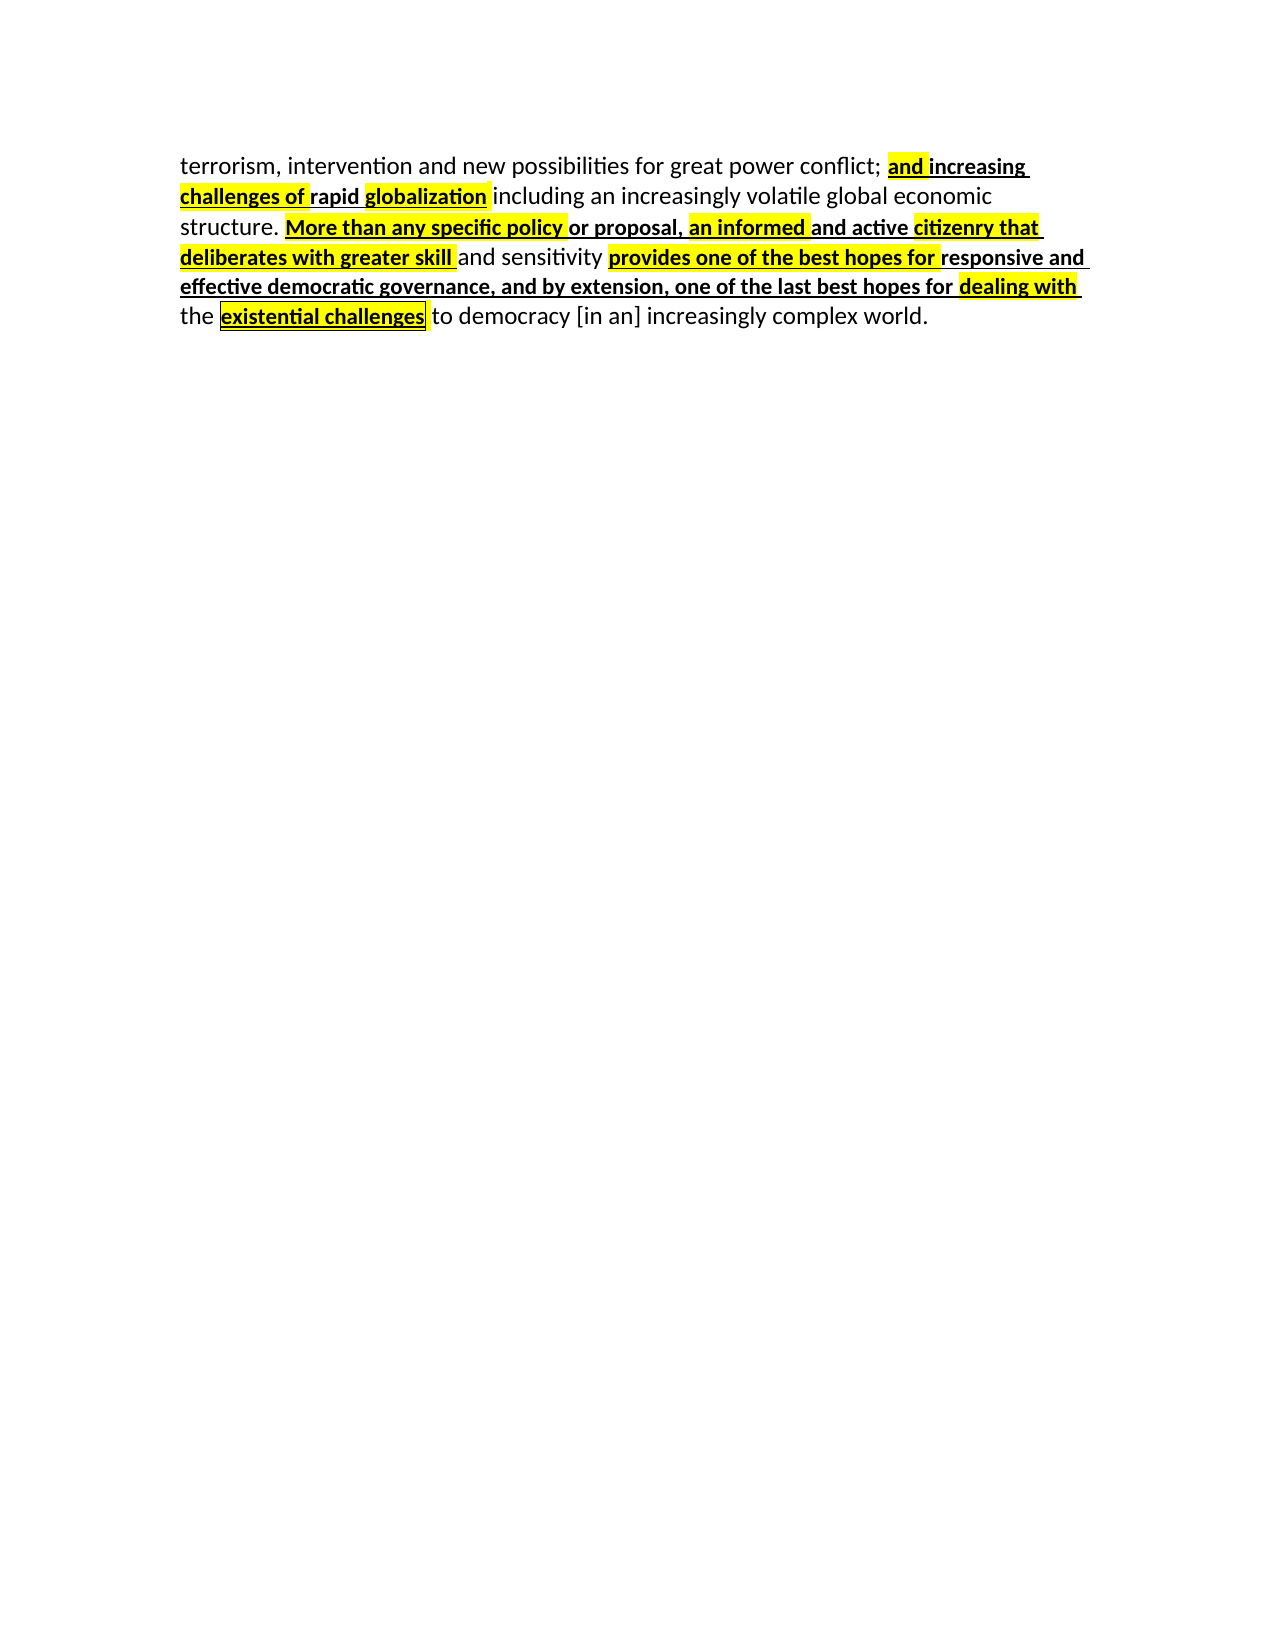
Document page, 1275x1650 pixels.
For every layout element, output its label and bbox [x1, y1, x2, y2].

text [180, 150, 1095, 331]
